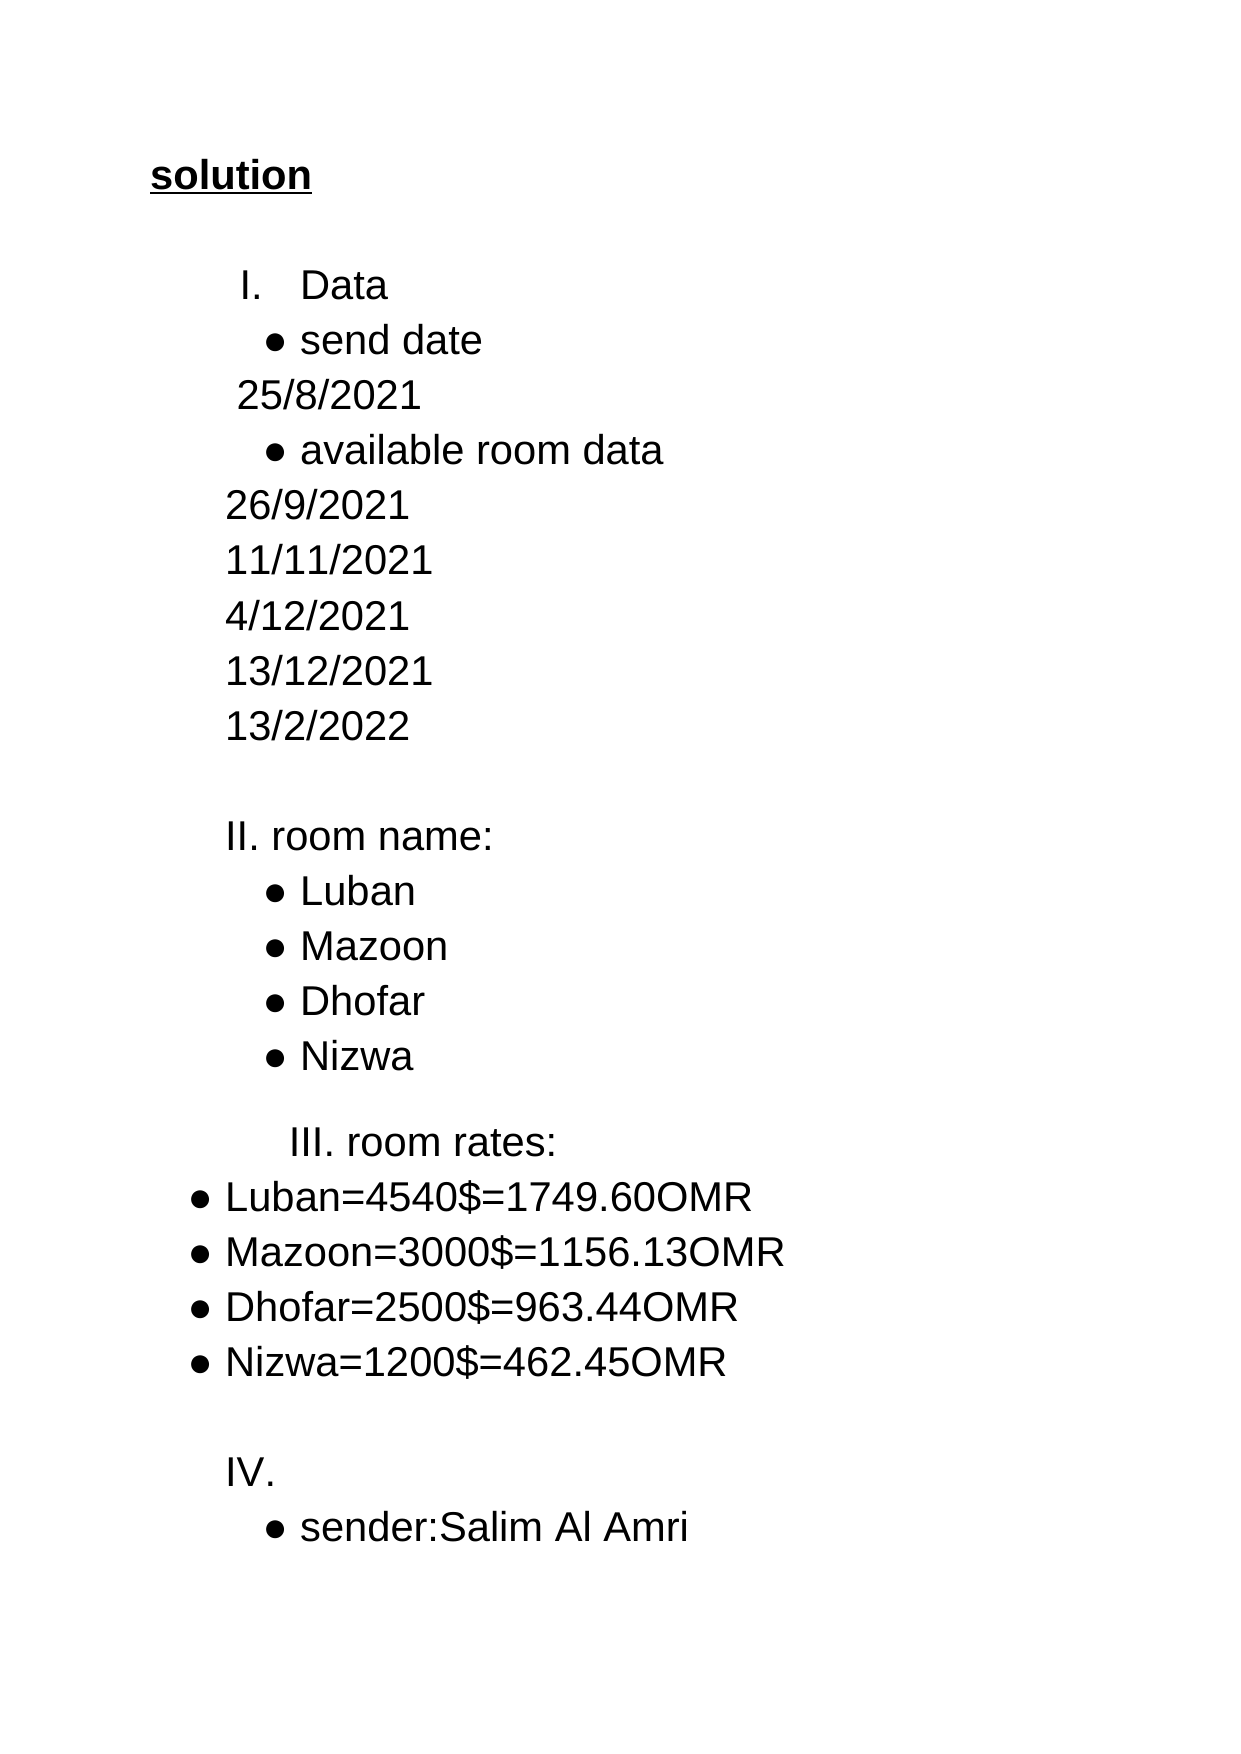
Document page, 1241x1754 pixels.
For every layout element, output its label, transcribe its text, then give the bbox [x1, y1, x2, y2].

text solution [150, 150, 1090, 198]
list Data [262, 260, 1090, 308]
list send date [262, 315, 1090, 363]
text II. room name: [225, 811, 1090, 859]
list Luban [262, 866, 1090, 914]
list sender:Salim Al Amri [262, 1503, 1090, 1551]
list available room data [262, 426, 1090, 473]
list Nizwa=1200$=462.45OMR [187, 1337, 1090, 1385]
list Dhofar=2500$=963.44OMR [187, 1282, 1090, 1330]
text 26/9/2021 [225, 481, 1090, 528]
text 25/8/2021 [225, 370, 1090, 418]
text 13/2/2022 [225, 701, 1090, 749]
text III. room rates: [150, 1117, 1090, 1165]
list Dhofar [262, 977, 1090, 1024]
list Mazoon=3000$=1156.13OMR [187, 1227, 1090, 1275]
list Luban=4540$=1749.60OMR [187, 1172, 1090, 1220]
list Nizwa [262, 1032, 1090, 1079]
list Mazoon [262, 921, 1090, 969]
text 13/12/2021 [225, 646, 1090, 694]
text 4/12/2021 [225, 591, 1090, 639]
text IV. [225, 1448, 1090, 1496]
text 11/11/2021 [225, 536, 1090, 584]
